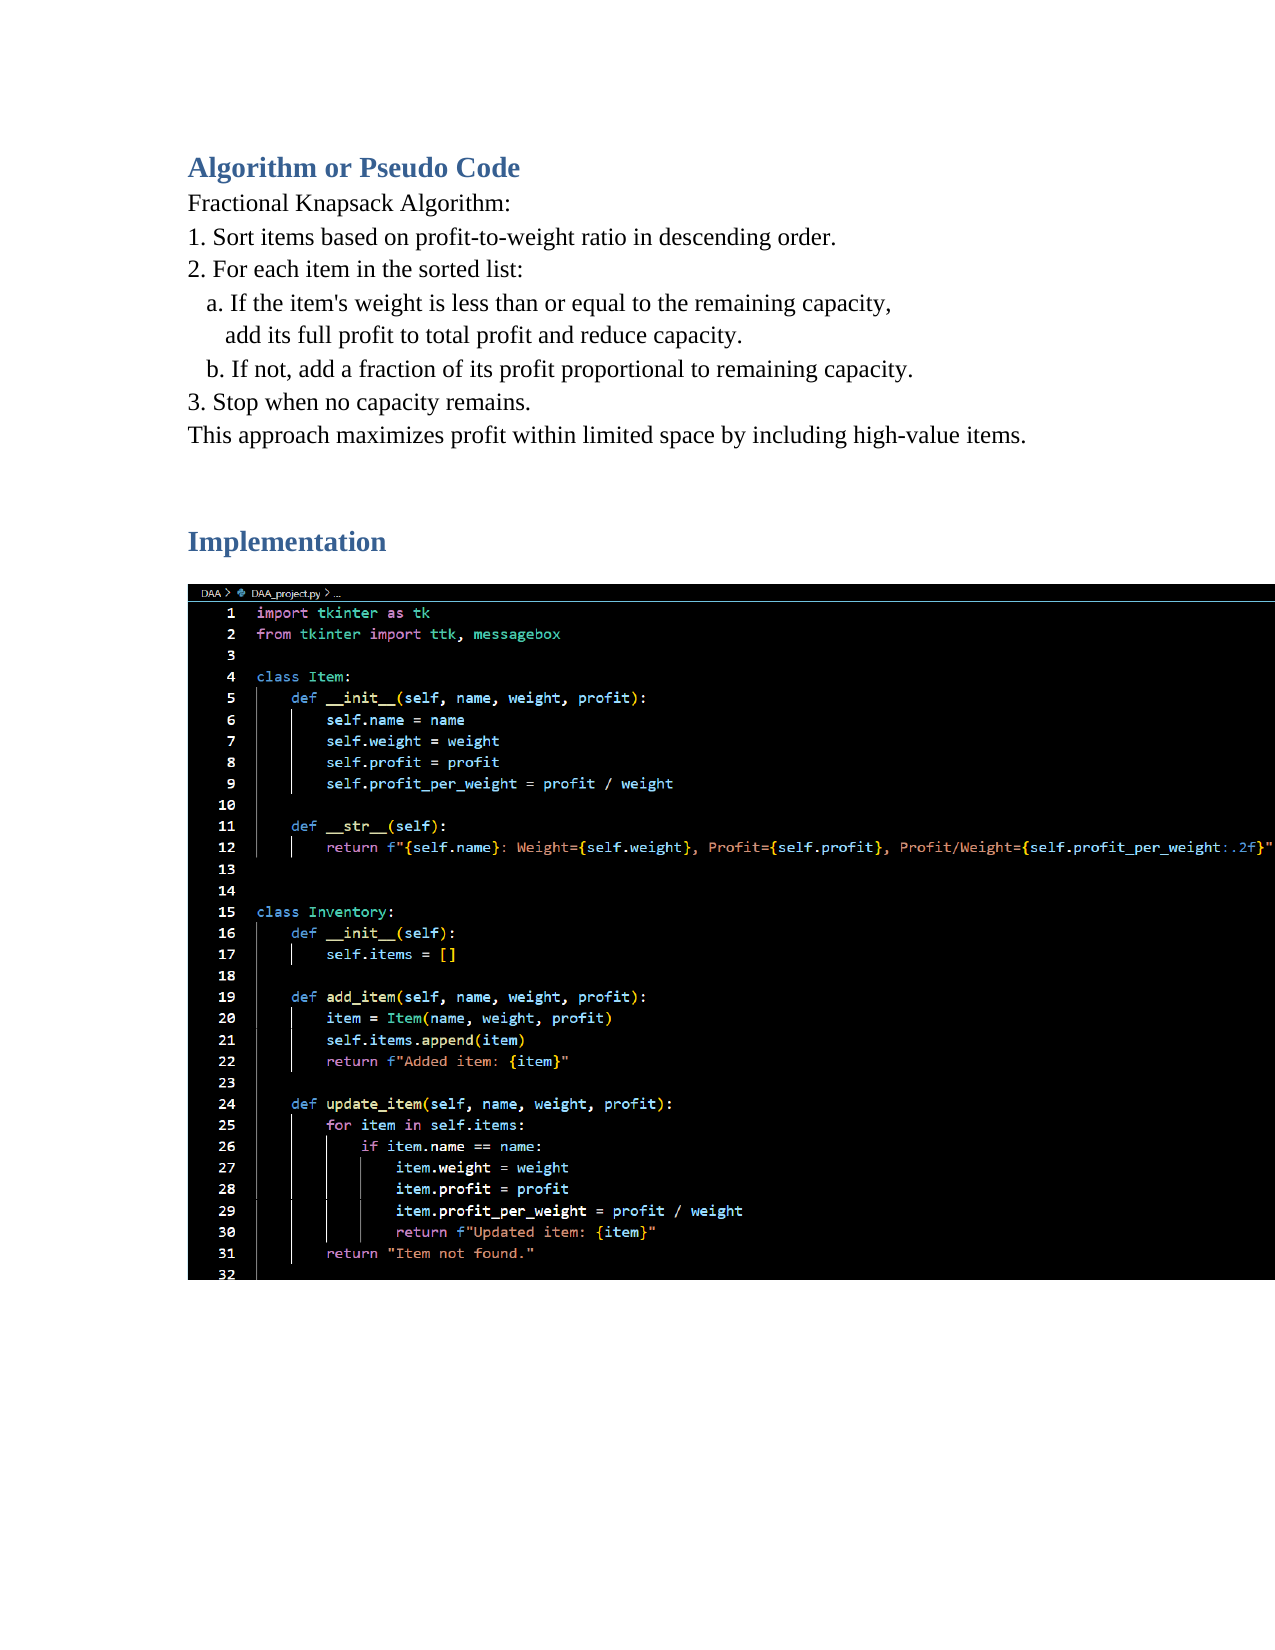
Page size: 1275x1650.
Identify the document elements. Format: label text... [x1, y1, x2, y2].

picture [187, 584, 1275, 1280]
subtitle Algorithm or Pseudo Code [187, 150, 1087, 183]
text Fractional Knapsack Algorithm: 1. Sort items based on profit-to-weight ratio in descending order. 2. For each item in the sorted list: a. If the item's weight is less than or equal to the remaining capacity, add its full profit to total profit and reduce capacity. b. If not, add a fraction of its profit proportional to remaining capacity. 3. Stop when no capacity remains. This approach maximizes profit within limited space by including high-value items. [187, 188, 1087, 448]
text Implementation [187, 524, 1087, 584]
